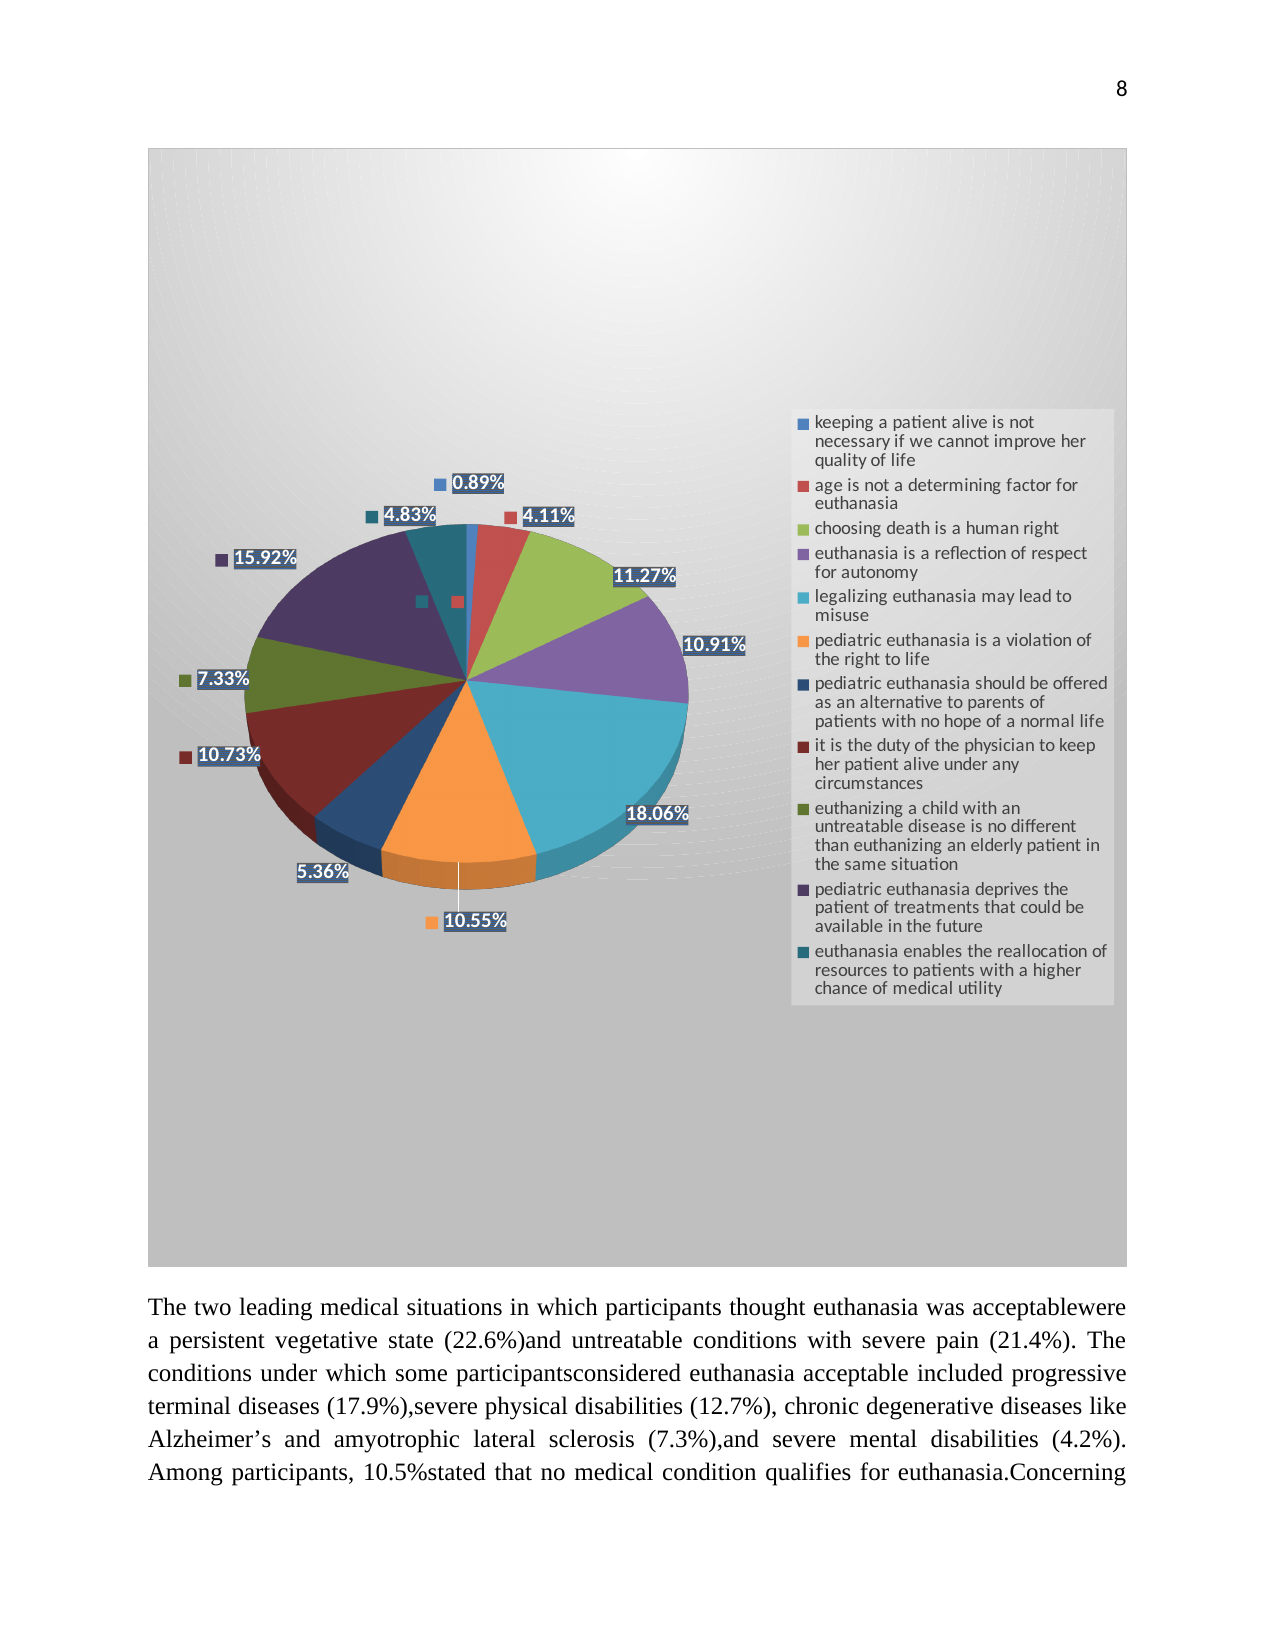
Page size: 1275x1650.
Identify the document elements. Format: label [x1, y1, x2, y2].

text [148, 1292, 1127, 1486]
